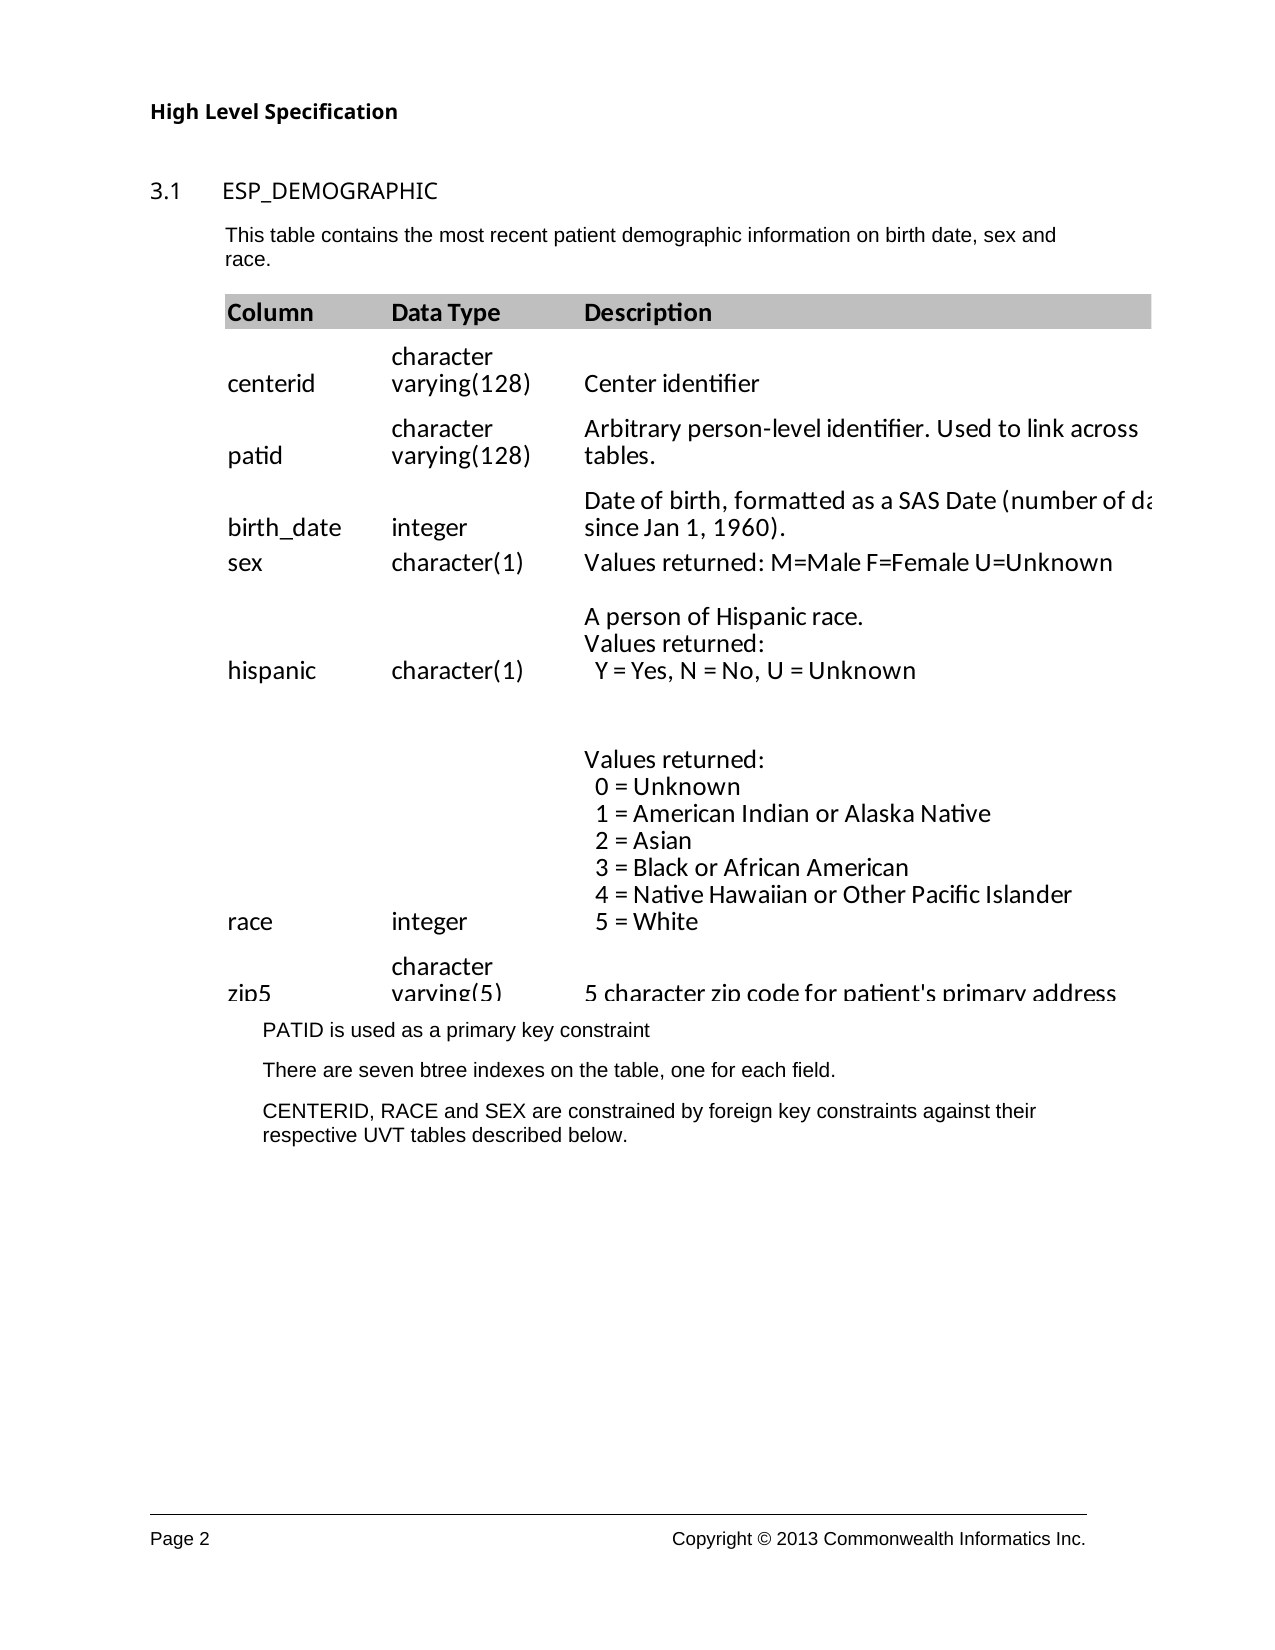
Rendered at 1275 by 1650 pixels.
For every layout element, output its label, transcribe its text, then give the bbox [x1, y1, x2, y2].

text There are seven btree indexes on the table, one for each field. [262, 1058, 1087, 1082]
text This table contains the most recent patient demographic information on birth date, sex and race. [225, 223, 1087, 294]
text This table contains the most recent patient demographic information on birth date, sex and race. [225, 329, 1087, 1001]
text CENTERID, RACE and SEX are constrained by foreign key constraints against their respective UVT tables described below. [262, 1099, 1087, 1147]
text PATID is used as a primary key constraint [262, 1018, 1087, 1042]
subtitle ESP_DEMOGRAPHIC [150, 175, 1087, 206]
